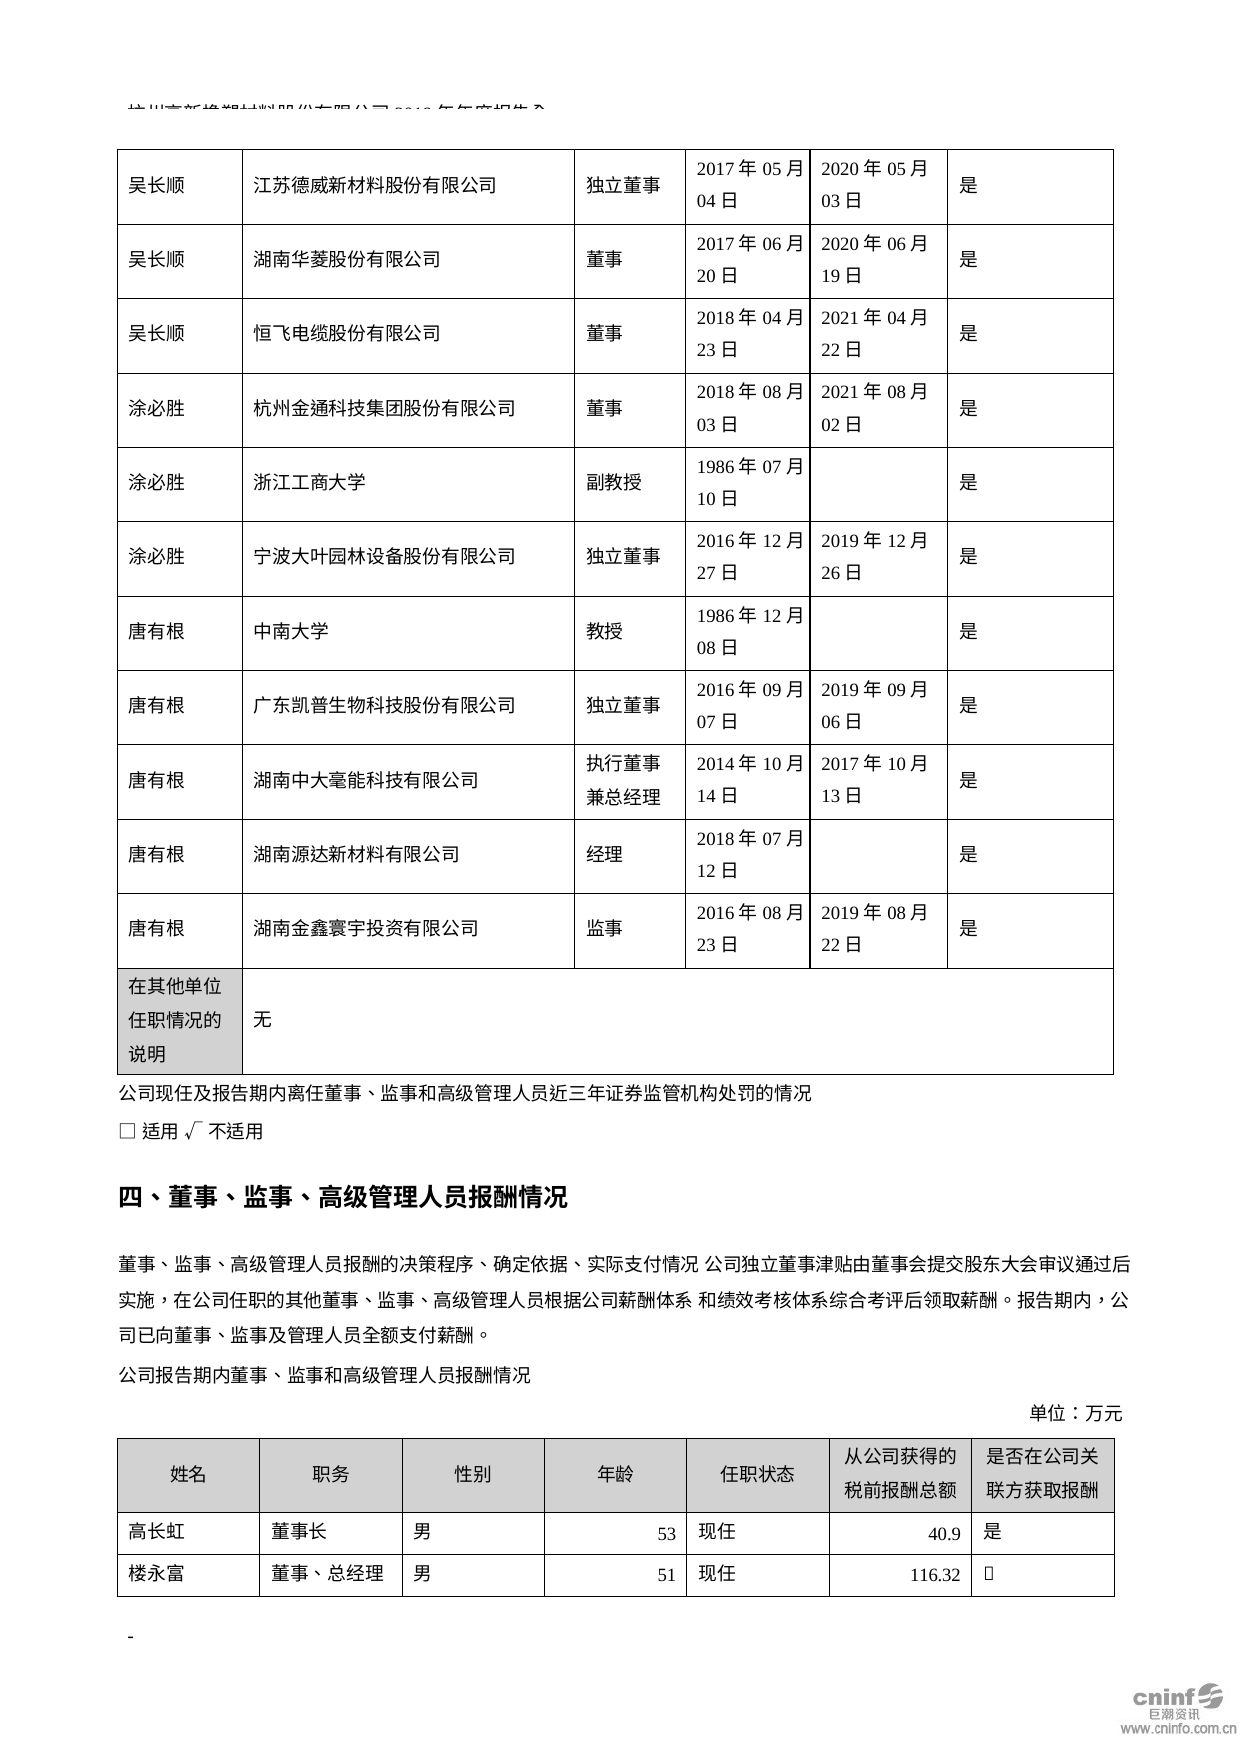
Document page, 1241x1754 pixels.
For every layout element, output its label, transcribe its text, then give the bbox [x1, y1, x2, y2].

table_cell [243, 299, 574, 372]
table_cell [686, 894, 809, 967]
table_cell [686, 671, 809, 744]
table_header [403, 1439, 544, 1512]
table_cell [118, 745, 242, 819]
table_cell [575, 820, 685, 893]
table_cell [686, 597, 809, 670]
text 单位：万元 [106, 1401, 1122, 1426]
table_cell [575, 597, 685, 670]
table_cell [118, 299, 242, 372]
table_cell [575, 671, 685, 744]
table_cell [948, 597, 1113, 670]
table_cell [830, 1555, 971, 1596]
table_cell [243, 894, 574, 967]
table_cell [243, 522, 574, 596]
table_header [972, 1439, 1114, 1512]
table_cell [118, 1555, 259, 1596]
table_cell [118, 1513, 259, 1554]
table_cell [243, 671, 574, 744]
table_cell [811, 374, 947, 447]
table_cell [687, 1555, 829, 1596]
text 公司报告期内董事、监事和高级管理人员报酬情况 [118, 1363, 1138, 1388]
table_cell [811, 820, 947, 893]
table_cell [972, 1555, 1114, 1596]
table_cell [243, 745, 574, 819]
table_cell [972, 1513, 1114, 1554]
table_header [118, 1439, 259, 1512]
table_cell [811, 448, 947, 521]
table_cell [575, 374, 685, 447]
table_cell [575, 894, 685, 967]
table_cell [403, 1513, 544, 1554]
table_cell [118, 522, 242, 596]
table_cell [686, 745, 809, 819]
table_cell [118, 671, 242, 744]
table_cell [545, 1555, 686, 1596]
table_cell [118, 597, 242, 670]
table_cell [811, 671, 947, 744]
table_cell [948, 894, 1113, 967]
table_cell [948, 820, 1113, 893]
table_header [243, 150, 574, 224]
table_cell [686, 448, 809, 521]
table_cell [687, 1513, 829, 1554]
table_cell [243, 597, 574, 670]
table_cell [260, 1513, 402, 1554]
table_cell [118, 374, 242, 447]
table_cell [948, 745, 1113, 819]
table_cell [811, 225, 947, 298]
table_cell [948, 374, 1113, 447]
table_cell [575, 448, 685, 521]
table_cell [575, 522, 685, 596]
text 公司现任及报告期内离任董事、监事和高级管理人员近三年证券监管机构处罚的情况 [118, 1081, 1138, 1106]
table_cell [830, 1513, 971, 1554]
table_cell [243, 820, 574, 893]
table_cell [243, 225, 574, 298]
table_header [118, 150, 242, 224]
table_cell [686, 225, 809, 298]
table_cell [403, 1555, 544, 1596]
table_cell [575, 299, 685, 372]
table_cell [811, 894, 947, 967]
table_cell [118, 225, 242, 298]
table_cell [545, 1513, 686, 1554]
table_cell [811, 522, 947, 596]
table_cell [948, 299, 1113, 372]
text □ 适用 √ 不适用 [118, 1118, 1138, 1144]
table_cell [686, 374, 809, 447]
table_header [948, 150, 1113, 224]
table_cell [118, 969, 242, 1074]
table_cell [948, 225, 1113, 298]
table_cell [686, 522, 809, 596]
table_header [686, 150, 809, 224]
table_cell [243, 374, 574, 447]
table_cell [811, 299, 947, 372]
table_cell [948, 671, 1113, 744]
picture [1115, 1680, 1240, 1737]
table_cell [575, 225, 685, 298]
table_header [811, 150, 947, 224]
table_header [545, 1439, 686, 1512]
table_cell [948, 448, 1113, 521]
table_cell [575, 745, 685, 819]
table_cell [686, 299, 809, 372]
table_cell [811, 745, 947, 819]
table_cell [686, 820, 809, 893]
subtitle 四、董事、监事、高级管理人员报酬情况 [118, 1179, 1138, 1213]
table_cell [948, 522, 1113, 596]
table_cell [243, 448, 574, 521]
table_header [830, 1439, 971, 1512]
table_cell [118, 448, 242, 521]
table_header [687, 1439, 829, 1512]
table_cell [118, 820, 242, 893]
text 董事、监事、高级管理人员报酬的决策程序、确定依据、实际支付情况 公司独立董事津贴由董事会提交股东大会审议通过后实施，在公司任职的其他董事、监事、高级管理人员根据公司薪酬体系 和绩效考核体系综合考评后领取薪酬。报告期内，公司已向董事、监事及管理人员全额支付薪酬。 [118, 1251, 1138, 1348]
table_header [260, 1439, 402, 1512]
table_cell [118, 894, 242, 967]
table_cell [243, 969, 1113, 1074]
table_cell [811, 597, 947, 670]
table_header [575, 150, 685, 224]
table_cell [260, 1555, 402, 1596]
